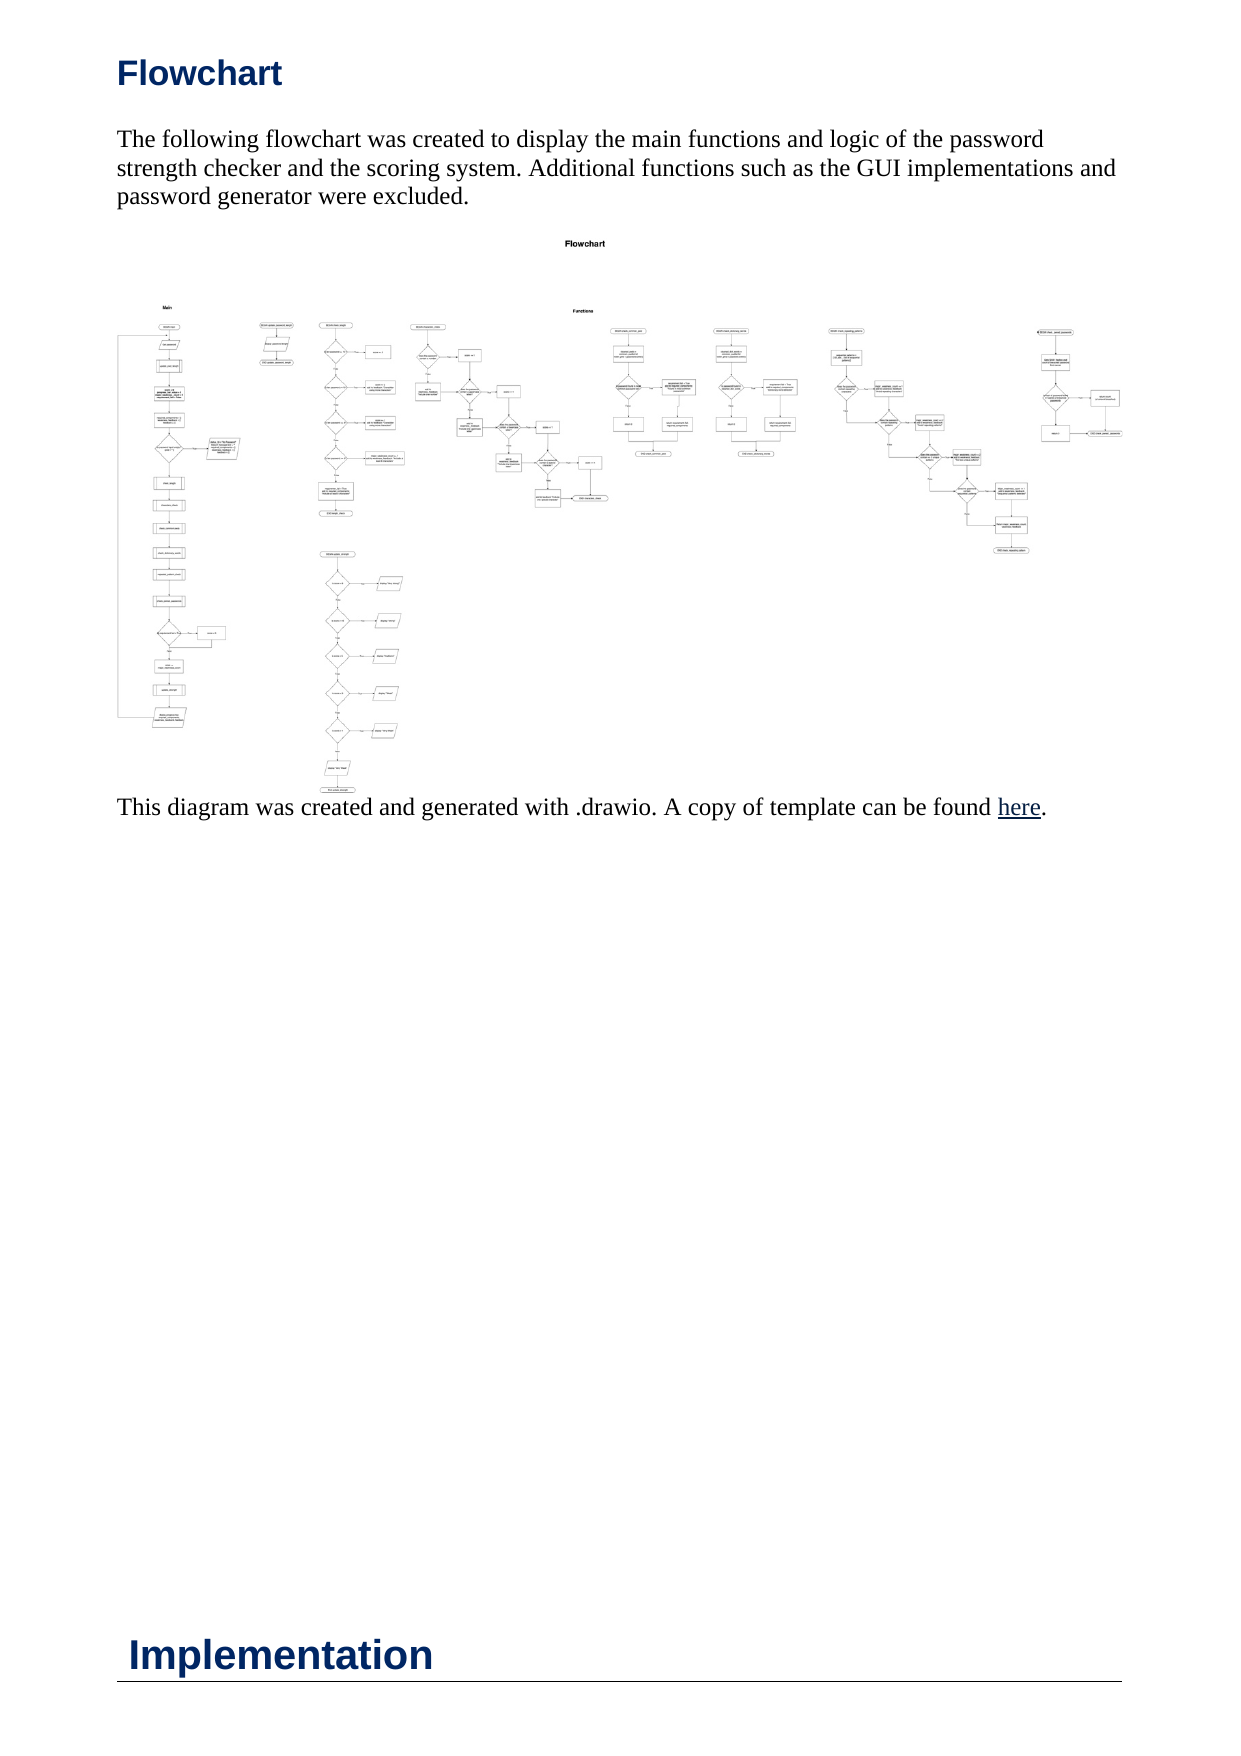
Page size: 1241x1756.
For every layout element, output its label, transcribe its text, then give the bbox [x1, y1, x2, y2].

text This diagram was created and generated with .drawio. A copy of template can be found here. [117, 793, 1122, 821]
subtitle Implementation [117, 1631, 1122, 1681]
subtitle Flowchart [117, 52, 1122, 93]
text The following flowchart was created to display the main functions and logic of the password strength checker and the scoring system. Additional functions such as the GUI implementations and password generator were excluded. [117, 124, 1122, 210]
picture [116, 238, 1123, 793]
